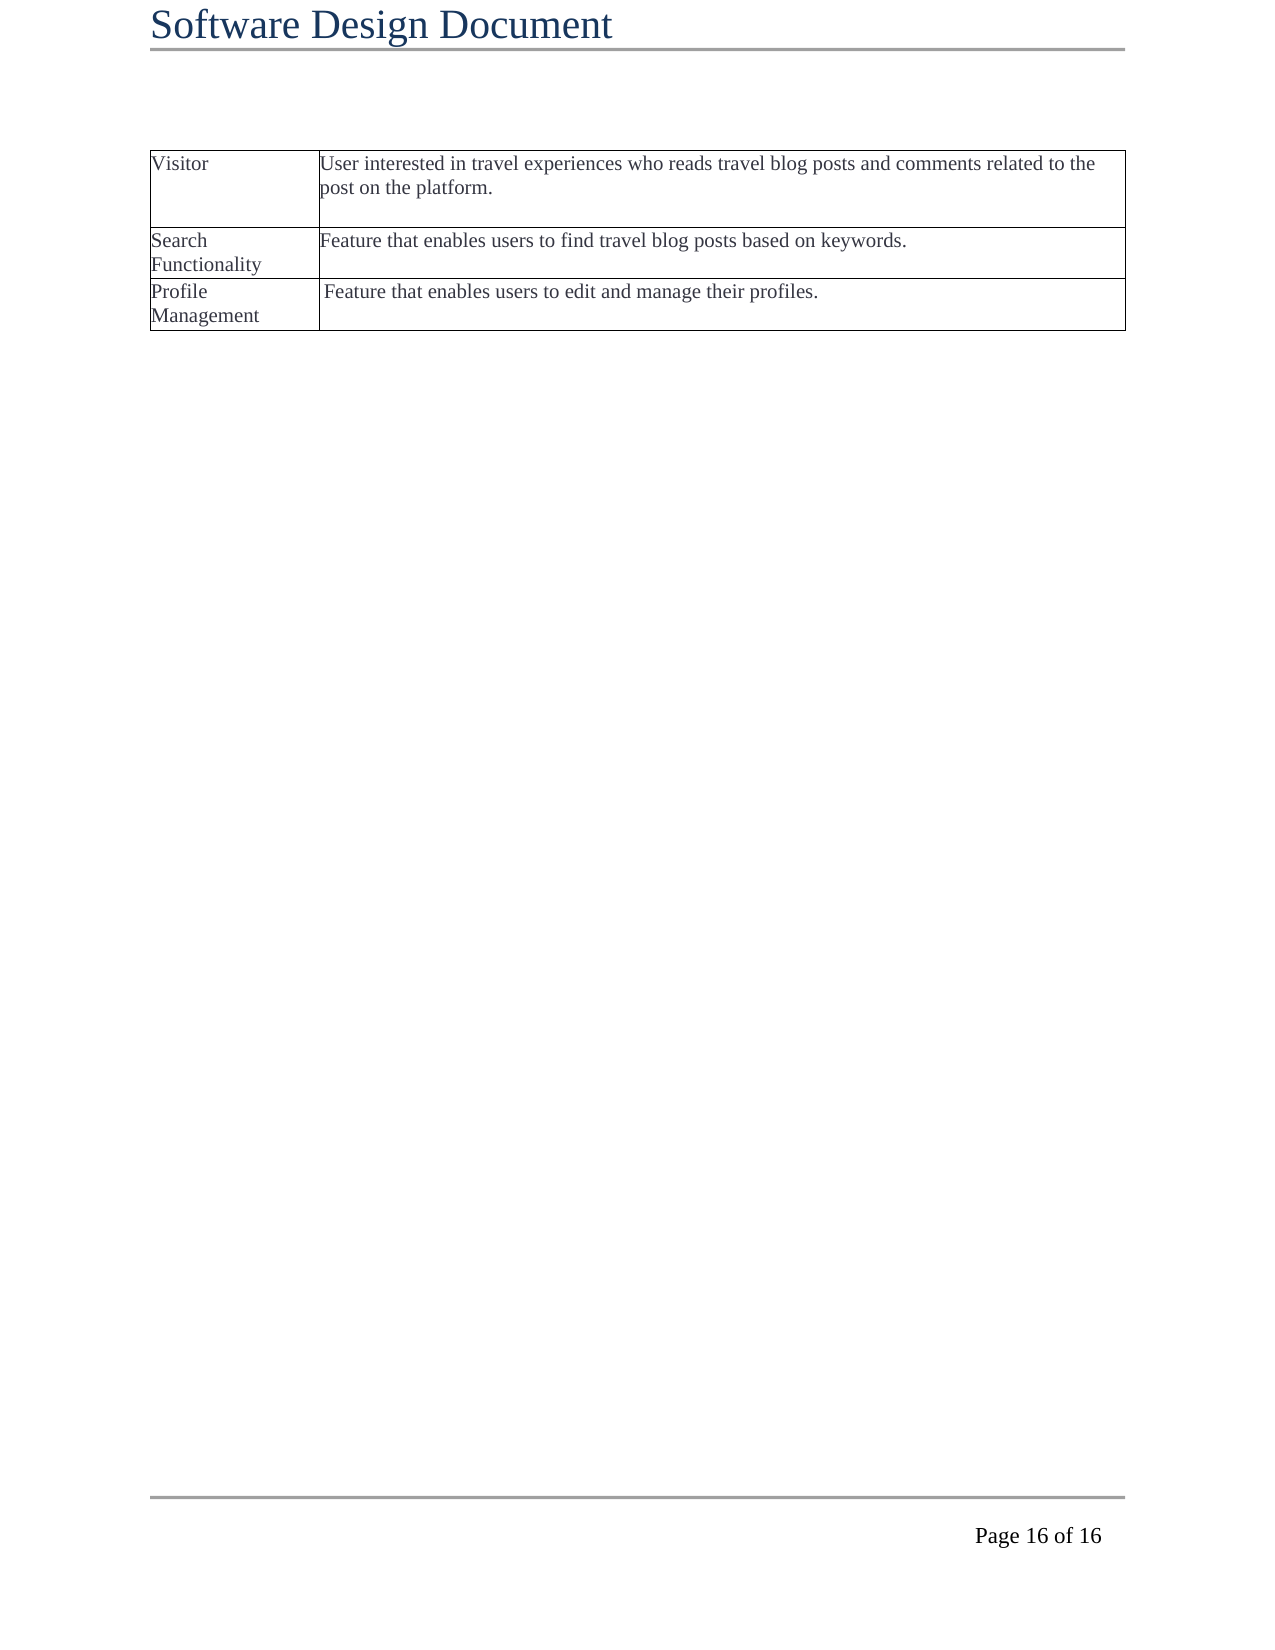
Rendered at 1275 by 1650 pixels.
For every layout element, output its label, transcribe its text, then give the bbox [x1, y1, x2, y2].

table_cell Profile Management [151, 279, 319, 330]
table_cell User interested in travel experiences who reads travel blog posts and comments related to the post on the platform. [320, 151, 1125, 227]
table_cell Search Functionality [151, 228, 319, 278]
table_cell Visitor [151, 151, 319, 227]
table_cell Feature that enables users to find travel blog posts based on keywords. [320, 228, 1125, 278]
table_cell Feature that enables users to edit and manage their profiles. [320, 279, 1125, 330]
